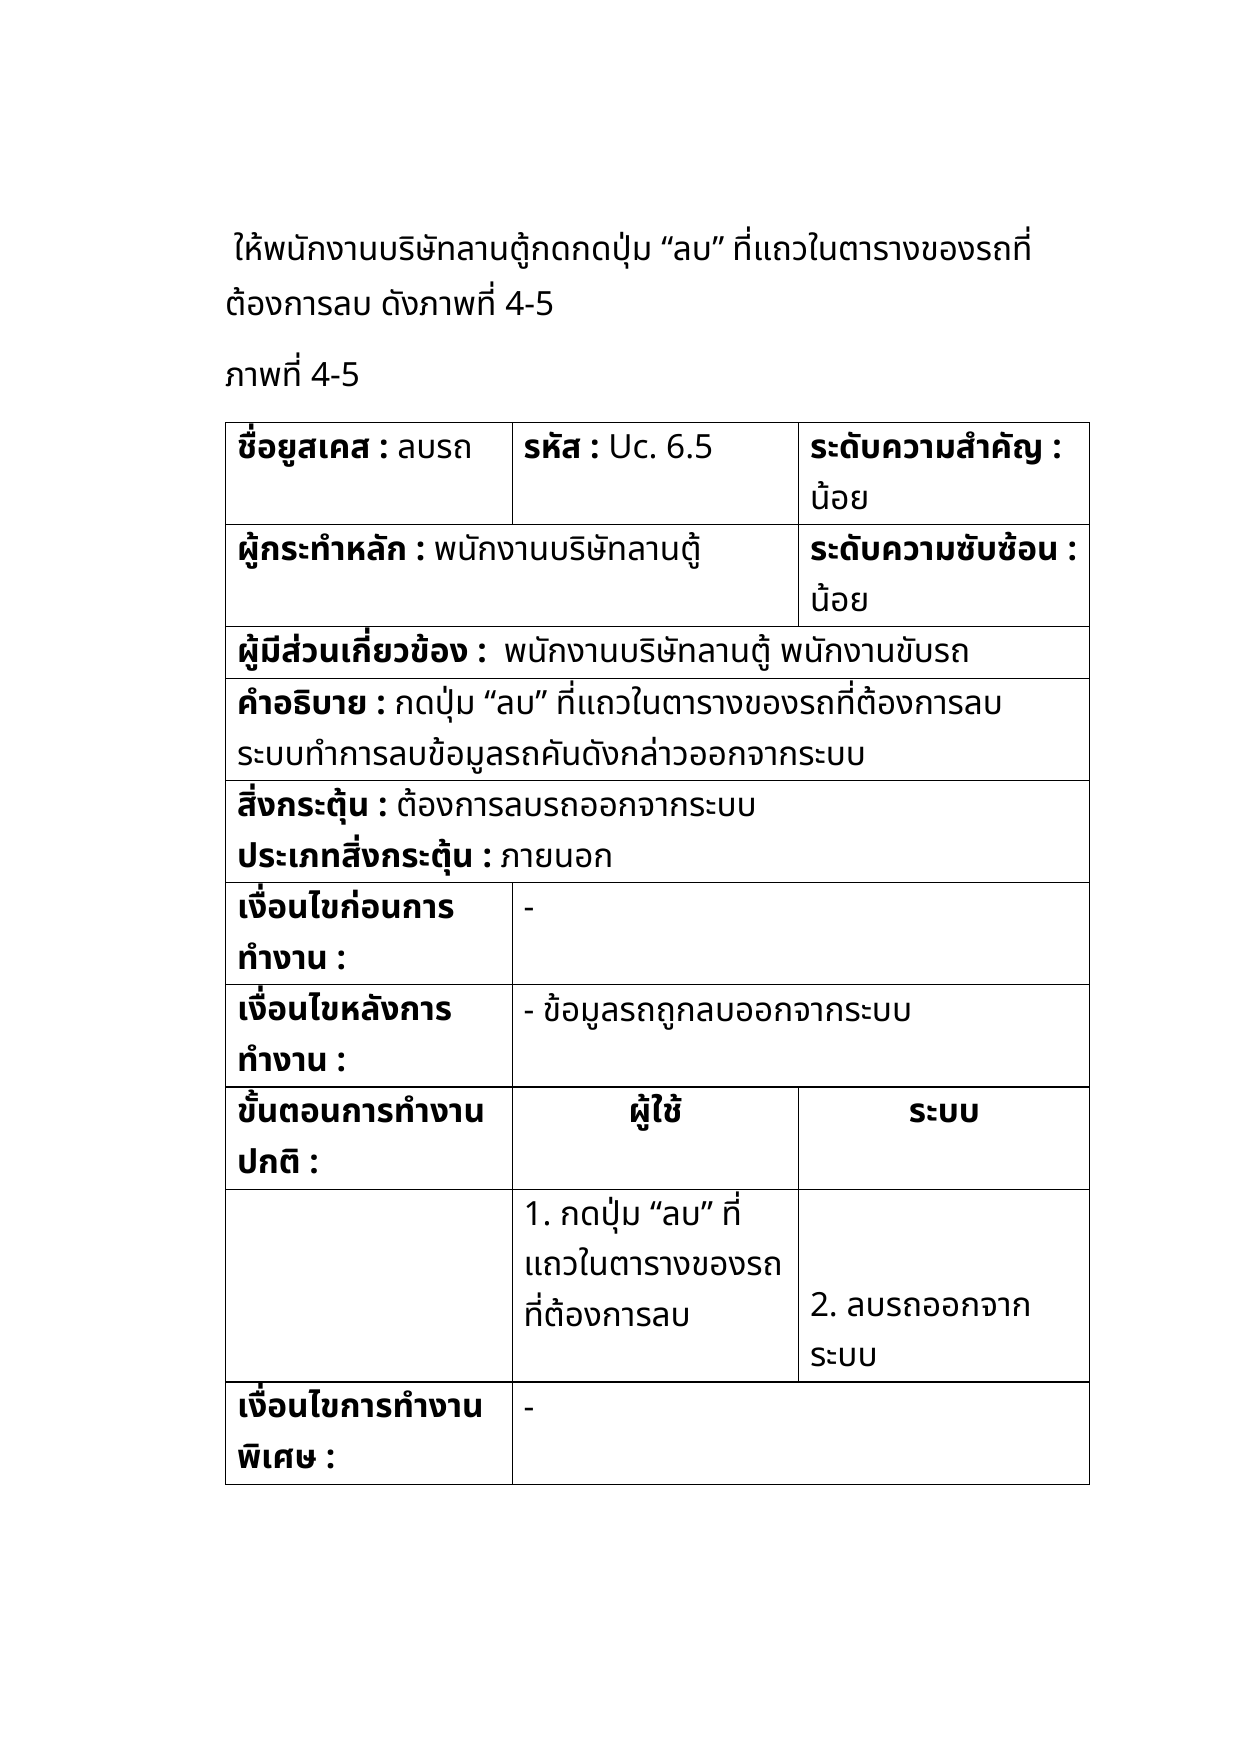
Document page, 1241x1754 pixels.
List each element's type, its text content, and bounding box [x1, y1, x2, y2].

table_cell เงื่อนไขก่อนการทำงาน : [226, 883, 512, 984]
table_header รหัส : Uc. 6.5 [513, 423, 798, 524]
table_cell ผู้มีส่วนเกี่ยวข้อง : พนักงานบริษัทลานตู้ พนักงานขับรถ [226, 627, 1089, 678]
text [225, 225, 1090, 330]
table_cell คำอธิบาย : กดปุ่ม “ลบ” ที่แถวในตารางของรถที่ต้องการลบ ระบบทำการลบข้อมูลรถคันดังกล่าวออกจากระบบ [226, 679, 1089, 780]
table_cell 2. ลบรถออกจากระบบ [799, 1190, 1089, 1381]
text ภาพที่ 4-5 [225, 351, 1090, 401]
table_cell ระบบ [799, 1088, 1089, 1188]
table_cell เงื่อนไขหลังการทำงาน : [226, 985, 512, 1086]
table_cell - [513, 1383, 1089, 1483]
table_cell ระดับความซับซ้อน : น้อย [799, 525, 1089, 626]
table_cell 1. กดปุ่ม “ลบ” ที่แถวในตารางของรถที่ต้องการลบ [513, 1190, 798, 1381]
table_cell เงื่อนไขการทำงานพิเศษ : [226, 1383, 512, 1483]
table_header ระดับความสำคัญ : น้อย [799, 423, 1089, 524]
table_cell - [513, 883, 1089, 984]
table_cell - ข้อมูลรถถูกลบออกจากระบบ [513, 985, 1089, 1086]
table_cell สิ่งกระตุ้น : ต้องการลบรถออกจากระบบ ประเภทสิ่งกระตุ้น : ภายนอก [226, 781, 1089, 882]
table_cell ขั้นตอนการทำงานปกติ : [226, 1088, 512, 1188]
table_cell ผู้ใช้ [513, 1088, 798, 1188]
table_header ชื่อยูสเคส : ลบรถ [226, 423, 512, 524]
table_cell [226, 1190, 512, 1381]
table_cell ผู้กระทำหลัก : พนักงานบริษัทลานตู้ [226, 525, 798, 626]
